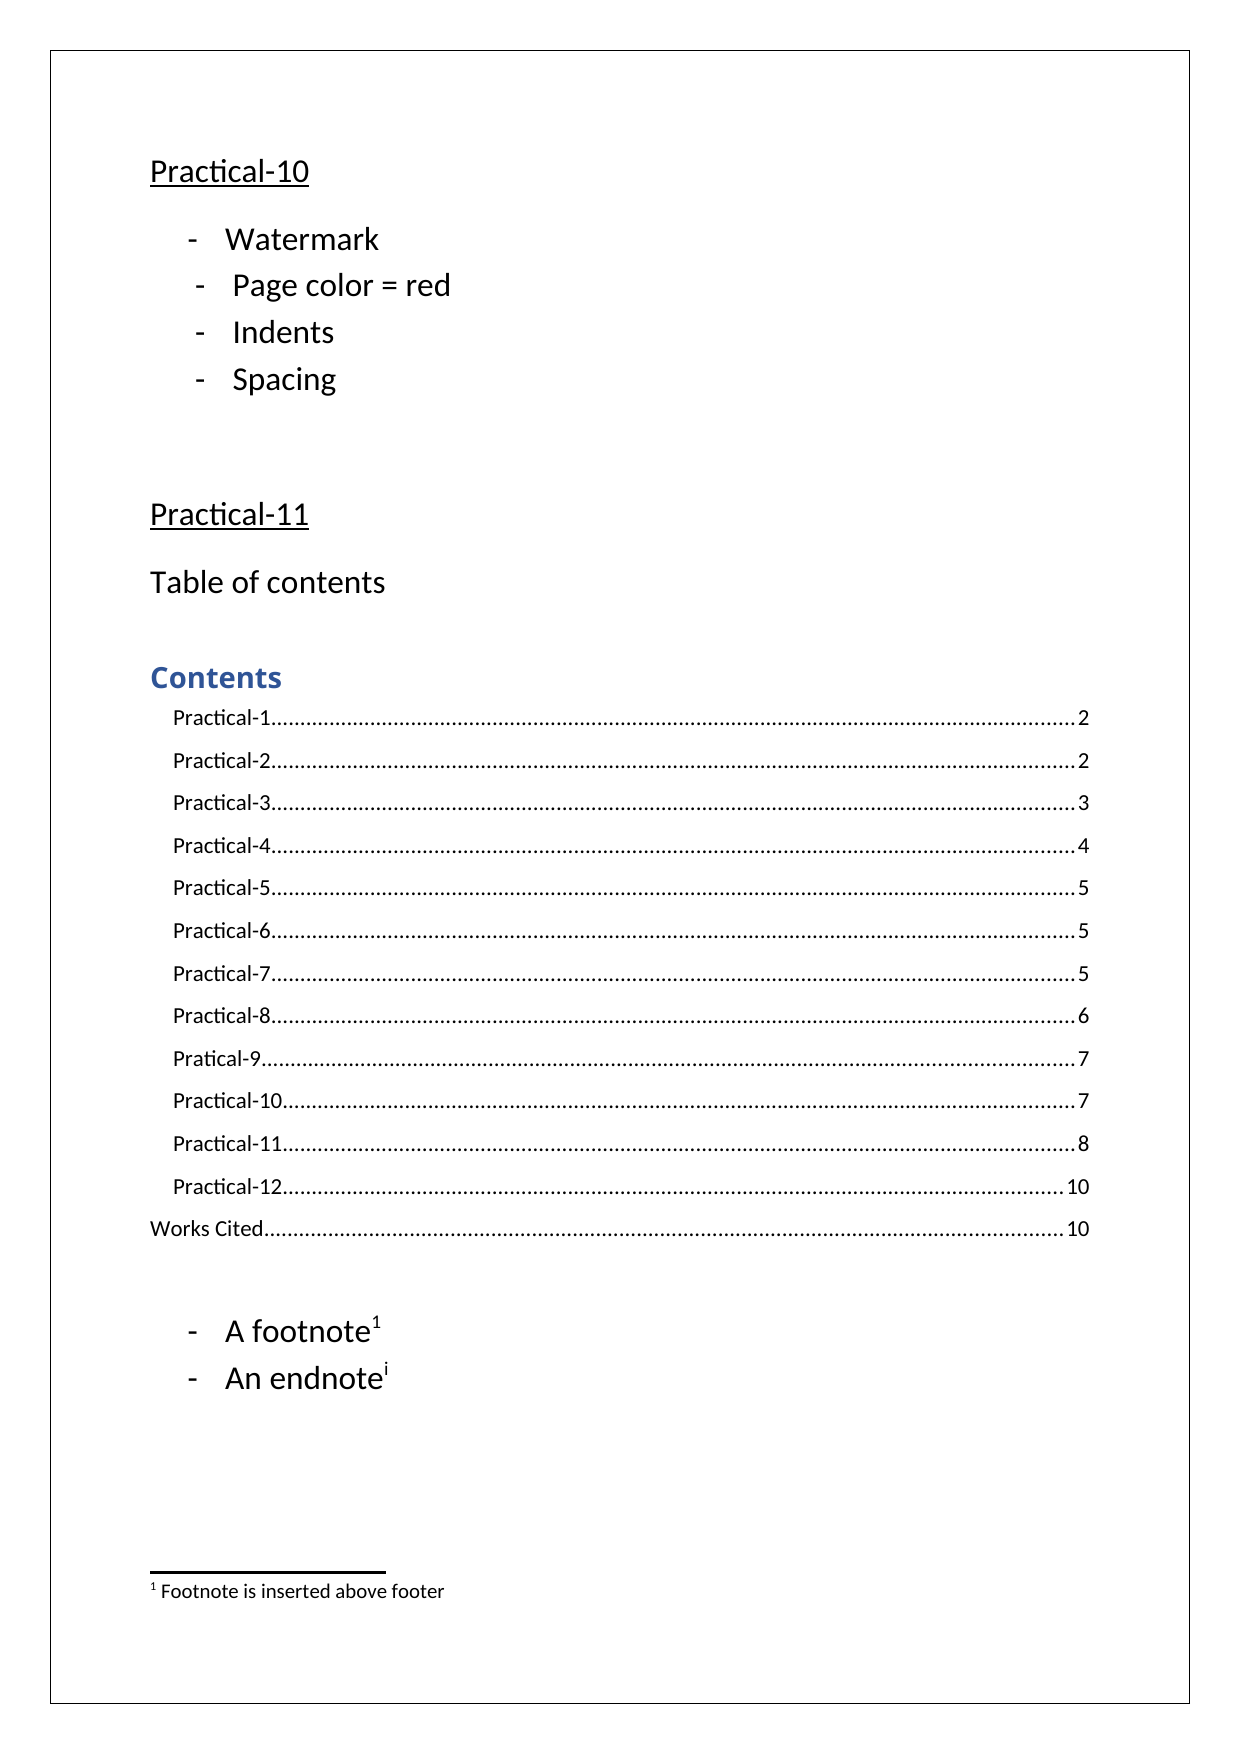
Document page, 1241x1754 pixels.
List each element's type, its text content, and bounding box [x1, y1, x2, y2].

text Table of contents [150, 561, 1090, 601]
list Indents [195, 311, 1090, 352]
subtitle Practical-10 [150, 150, 1090, 191]
list Watermark [187, 218, 1090, 258]
subtitle Practical-11 [150, 493, 1090, 534]
list Spacing [195, 358, 1090, 399]
list Page color = red [195, 264, 1090, 305]
list An endnote [187, 1357, 1090, 1397]
list A footnote [187, 1310, 1090, 1351]
